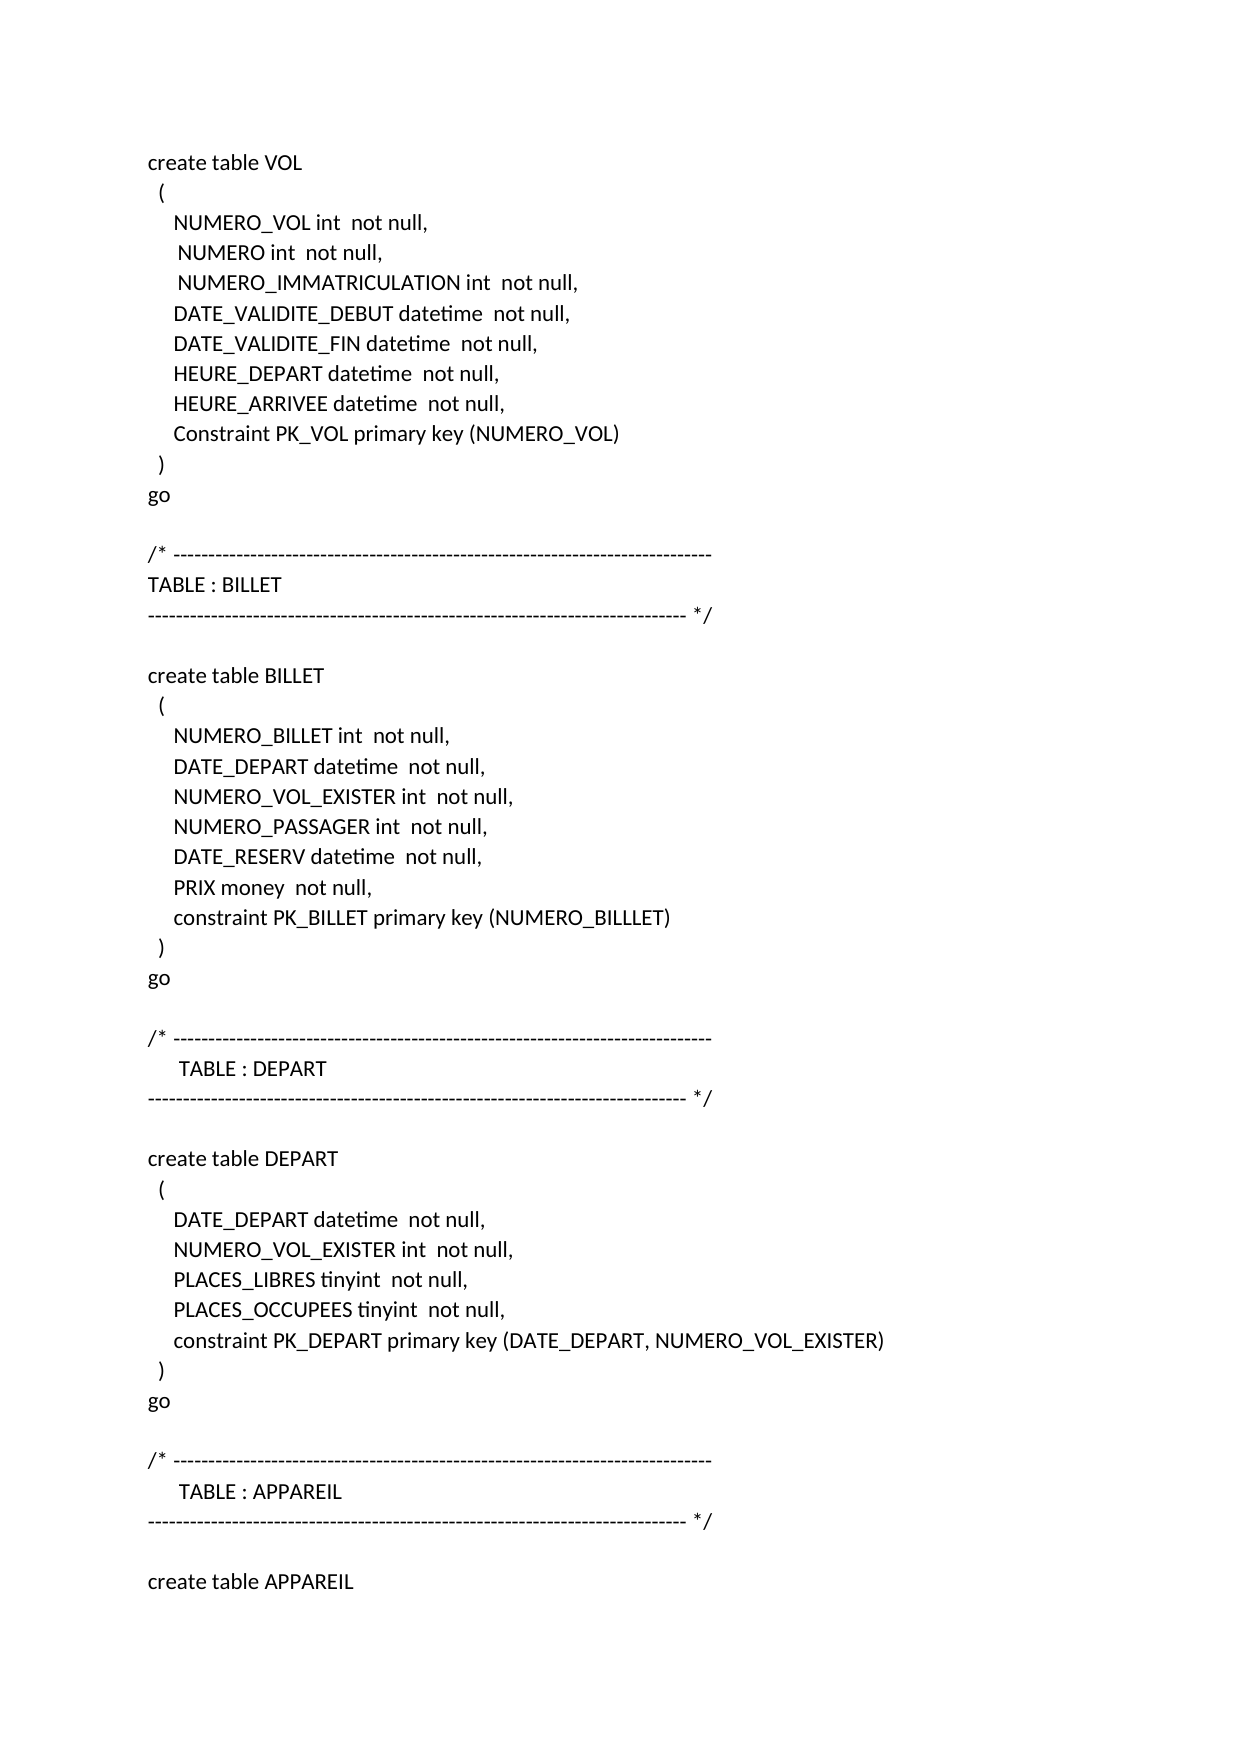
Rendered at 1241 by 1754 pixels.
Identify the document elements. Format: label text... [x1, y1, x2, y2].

text NUMERO_BILLET int not null, [148, 722, 1062, 749]
text HEURE_ARRIVEE datetime not null, [148, 389, 1062, 417]
text ----------------------------------------------------------------------------- */ [148, 601, 1062, 629]
text /* ----------------------------------------------------------------------------- [148, 1447, 1062, 1474]
text constraint PK_BILLET primary key (NUMERO_BILLLET) [148, 903, 1062, 931]
text DATE_VALIDITE_FIN datetime not null, [148, 329, 1062, 357]
text NUMERO_PASSAGER int not null, [148, 812, 1062, 840]
text go [148, 1386, 1062, 1414]
text TABLE : APPAREIL [148, 1477, 1062, 1505]
text constraint PK_DEPART primary key (DATE_DEPART, NUMERO_VOL_EXISTER) [148, 1326, 1062, 1354]
text ----------------------------------------------------------------------------- */ [148, 1507, 1062, 1535]
text create table APPAREIL [148, 1567, 1062, 1595]
text PRIX money not null, [148, 873, 1062, 901]
text NUMERO int not null, [177, 238, 1062, 266]
text create table DEPART [148, 1144, 1062, 1172]
text DATE_RESERV datetime not null, [148, 842, 1062, 870]
text ( [148, 178, 1062, 206]
text ) [148, 1356, 1062, 1384]
text PLACES_LIBRES tinyint not null, [148, 1265, 1062, 1293]
text ) [148, 933, 1062, 961]
text ( [148, 691, 1062, 719]
text create table BILLET [148, 661, 1062, 689]
text TABLE : DEPART [148, 1054, 1062, 1082]
text DATE_VALIDITE_DEBUT datetime not null, [148, 299, 1062, 327]
text ( [148, 1175, 1062, 1203]
text DATE_DEPART datetime not null, [148, 1205, 1062, 1233]
text /* ----------------------------------------------------------------------------- TABLE : BILLET [148, 540, 791, 598]
text NUMERO_VOL int not null, [148, 208, 1062, 236]
text Constraint PK_VOL primary key (NUMERO_VOL) [148, 419, 1062, 447]
text NUMERO_VOL_EXISTER int not null, [148, 1235, 1062, 1263]
text NUMERO_VOL_EXISTER int not null, [148, 782, 1062, 810]
text NUMERO_IMMATRICULATION int not null, [177, 268, 1062, 296]
text create table VOL [148, 148, 1062, 176]
text /* ----------------------------------------------------------------------------- [148, 1024, 1062, 1052]
text DATE_DEPART datetime not null, [148, 752, 1062, 780]
text ----------------------------------------------------------------------------- */ [148, 1084, 1062, 1112]
text go [148, 963, 1062, 991]
text PLACES_OCCUPEES tinyint not null, [148, 1296, 1062, 1323]
text ) [148, 450, 1062, 478]
text go [148, 480, 1062, 508]
text HEURE_DEPART datetime not null, [148, 359, 1062, 387]
